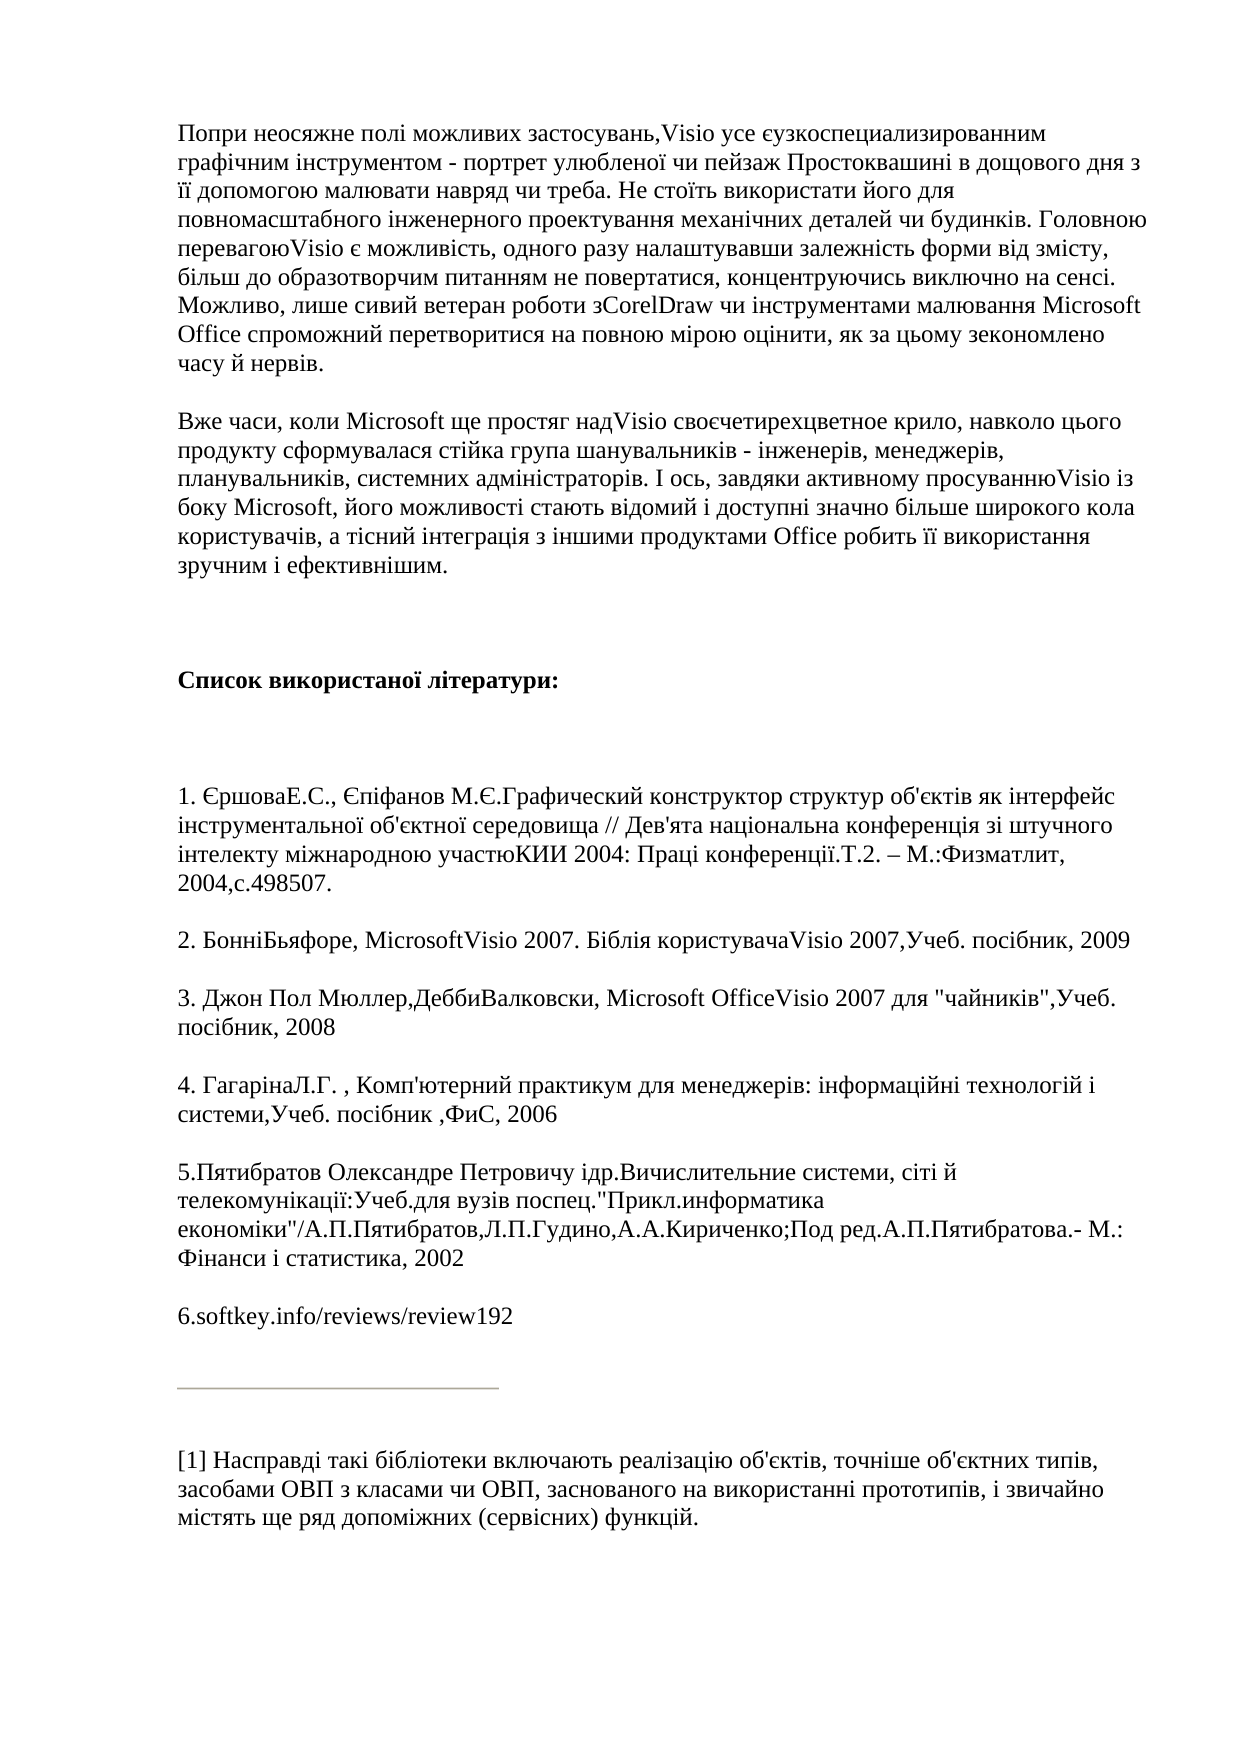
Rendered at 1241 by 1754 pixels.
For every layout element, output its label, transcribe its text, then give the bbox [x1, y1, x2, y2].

text Вже часи, коли Microsoft ще простяг надVisio своєчетирехцветное крило, навколо цього продукту сформувалася стійка група шанувальників - інженерів, менеджерів, планувальників, системних адміністраторів. І ось, завдяки активному просуваннюVisio із боку Microsoft, його можливості стають відомий і доступні значно більше широкого кола користувачів, а тісний інтеграція з іншими продуктами Office робить її використання зручним і ефективнішим. [177, 406, 1152, 578]
text 2. БонніБьяфоре, MicrosoftVisio 2007. Біблія користувачаVisio 2007,Учеб. посібник, 2009 [177, 926, 1152, 954]
text Попри неосяжне полі можливих застосувань,Visio усе єузкоспециализированним графічним інструментом - портрет улюбленої чи пейзаж Простоквашині в дощового дня з її допомогою малювати навряд чи треба. Не стоїть використати його для повномасштабного інженерного проектування механічних деталей чи будинків. Головною перевагоюVisio є можливість, одного разу налаштувавши залежність форми від змісту, більш до образотворчим питанням не повертатися, концентруючись виключно на сенсі. Можливо, лише сивий ветеран роботи зCorelDraw чи інструментами малювання Microsoft Office спроможний перетворитися на повною мірою оцінити, як за цьому зекономлено часу й нервів. [177, 118, 1152, 377]
text 3. Джон Пол Мюллер,ДеббиВалковски, Microsoft OfficeVisio 2007 для "чайників",Учеб. посібник, 2008 [177, 983, 1152, 1041]
text 4. ГагарінаЛ.Г. , Комп'ютерний практикум для менеджерів: інформаційні технологій і системи,Учеб. посібник ,ФиС, 2006 [177, 1070, 1152, 1128]
text [1] Насправді такі бібліотеки включають реалізацію об'єктів, точніше об'єктних типів, засобами ОВП з класами чи ОВП, заснованого на використанні прототипів, і звичайно містять ще ряд допоміжних (сервісних) функцій. [177, 1445, 1152, 1531]
text 1. ЄршоваЕ.С., Єпіфанов М.Є.Графический конструктор структур об'єктів як інтерфейс інструментальної об'єктної середовища // Дев'ята національна конференція зі штучного інтелекту міжнародною участюКИИ 2004: Праці конференції.Т.2. – М.:Физматлит, 2004,с.498507. [177, 781, 1152, 896]
text Список використаної літератури: [177, 666, 1152, 694]
text 5.Пятибратов Олександре Петровичу ідр.Вичислительние системи, сіті й телекомунікації:Учеб.для вузів поспец."Прикл.информатика економіки"/А.П.Пятибратов,Л.П.Гудино,А.А.Кириченко;Под ред.А.П.Пятибратова.- М.: Фінанси і статистика, 2002 [177, 1157, 1152, 1272]
text 6.softkey.info/reviews/review192 [177, 1301, 1152, 1330]
